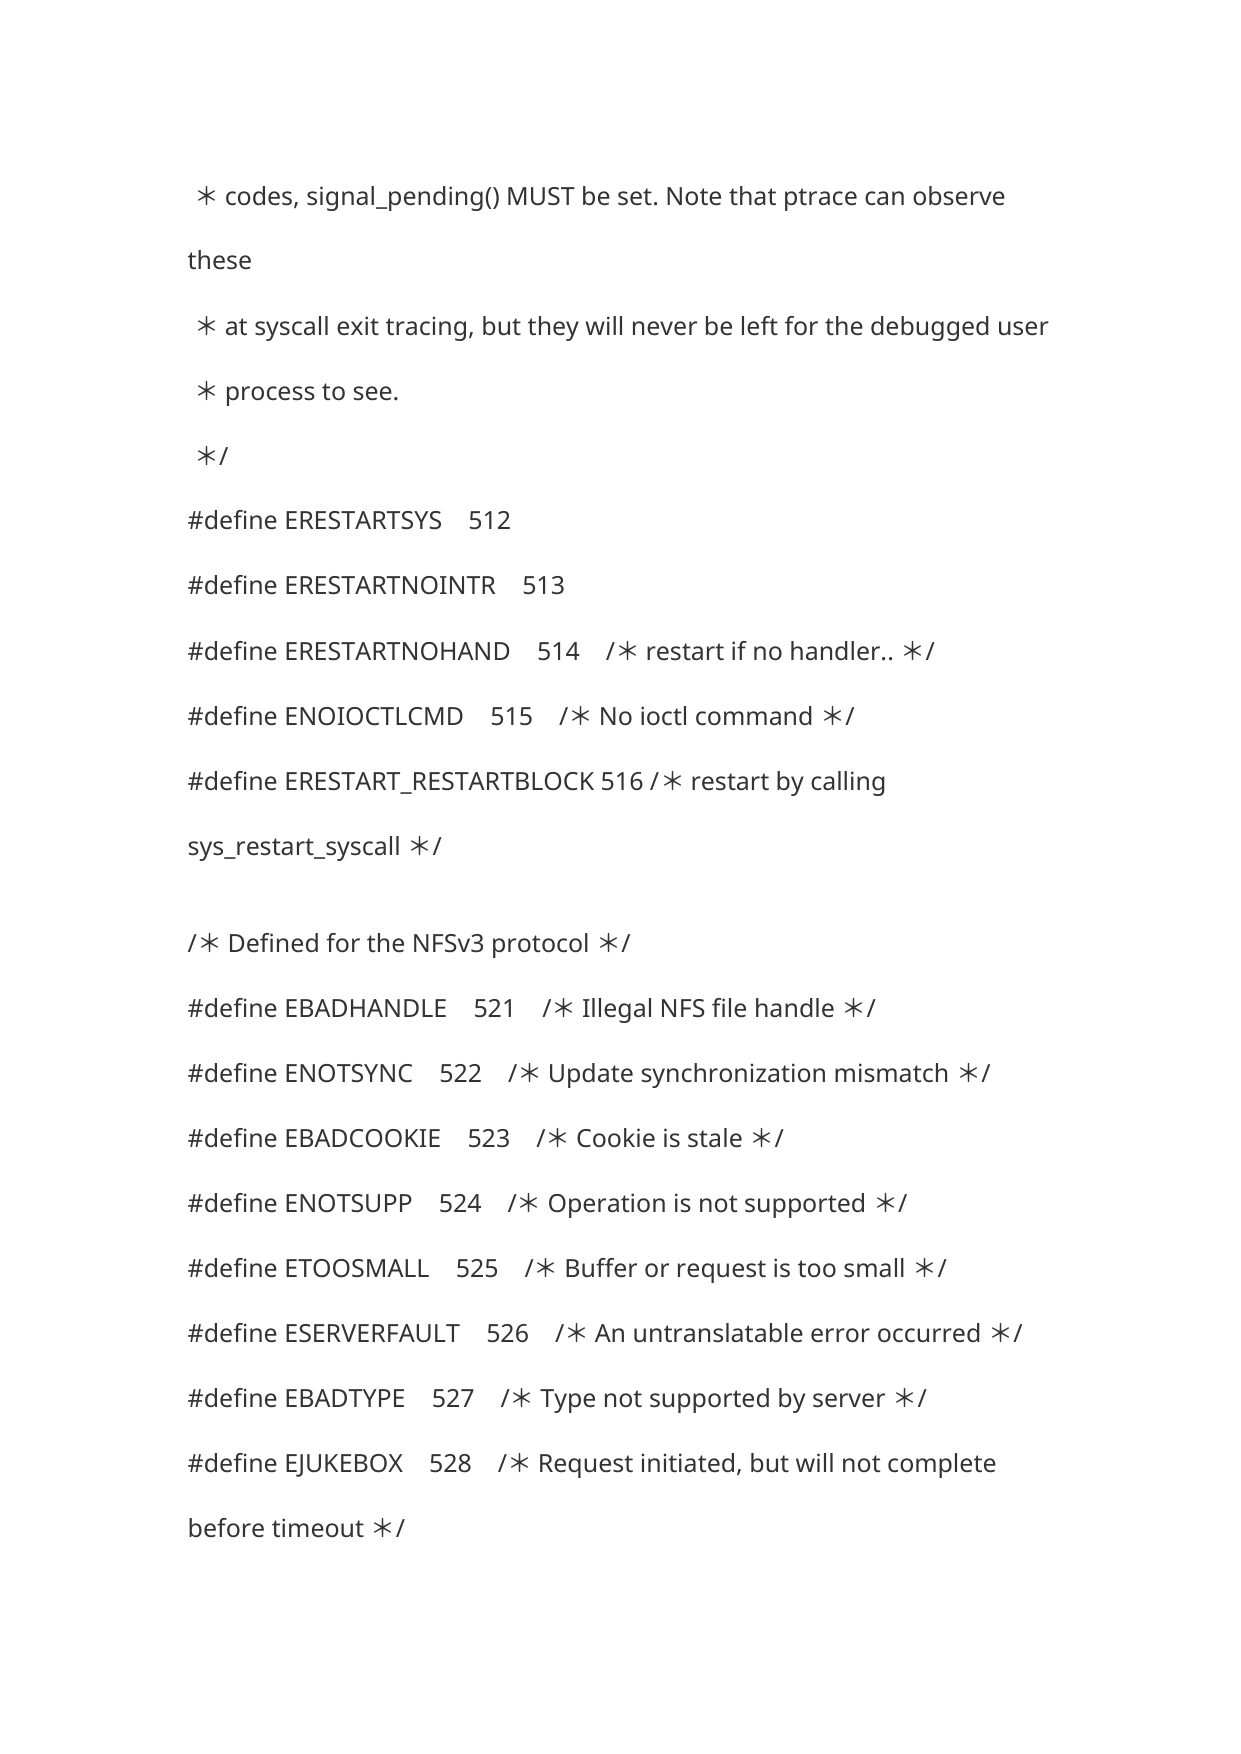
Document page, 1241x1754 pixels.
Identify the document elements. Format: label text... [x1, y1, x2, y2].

text #define EBADCOOKIE 523 /＊ Cookie is stale ＊/ [187, 1104, 1053, 1169]
text ＊ at syscall exit tracing, but they will never be left for the debugged user [187, 292, 1053, 357]
text /＊ Defined for the NFSv3 protocol ＊/ [187, 909, 1053, 974]
text ＊/ [187, 422, 1053, 487]
text ＊ codes, signal_pending() MUST be set. Note that ptrace can observe these [187, 162, 1053, 292]
text #define ERESTART_RESTARTBLOCK 516 /＊ restart by calling sys_restart_syscall ＊/ [187, 747, 1053, 877]
text ＊ process to see. [187, 357, 1053, 422]
text #define EJUKEBOX 528 /＊ Request initiated, but will not complete before timeout ＊/ [187, 1429, 1053, 1559]
text #define ERESTARTNOINTR 513 [187, 552, 1053, 617]
text #define ENOIOCTLCMD 515 /＊ No ioctl command ＊/ [187, 682, 1053, 747]
text #define ETOOSMALL 525 /＊ Buffer or request is too small ＊/ [187, 1234, 1053, 1299]
text #define ENOTSYNC 522 /＊ Update synchronization mismatch ＊/ [187, 1039, 1053, 1104]
text #define ENOTSUPP 524 /＊ Operation is not supported ＊/ [187, 1169, 1053, 1234]
text #define ESERVERFAULT 526 /＊ An untranslatable error occurred ＊/ [187, 1299, 1053, 1364]
text #define ERESTARTNOHAND 514 /＊ restart if no handler.. ＊/ [187, 617, 1053, 682]
text #define ERESTARTSYS 512 [187, 487, 1053, 552]
text #define EBADHANDLE 521 /＊ Illegal NFS file handle ＊/ [187, 974, 1053, 1039]
text #define EBADTYPE 527 /＊ Type not supported by server ＊/ [187, 1364, 1053, 1429]
